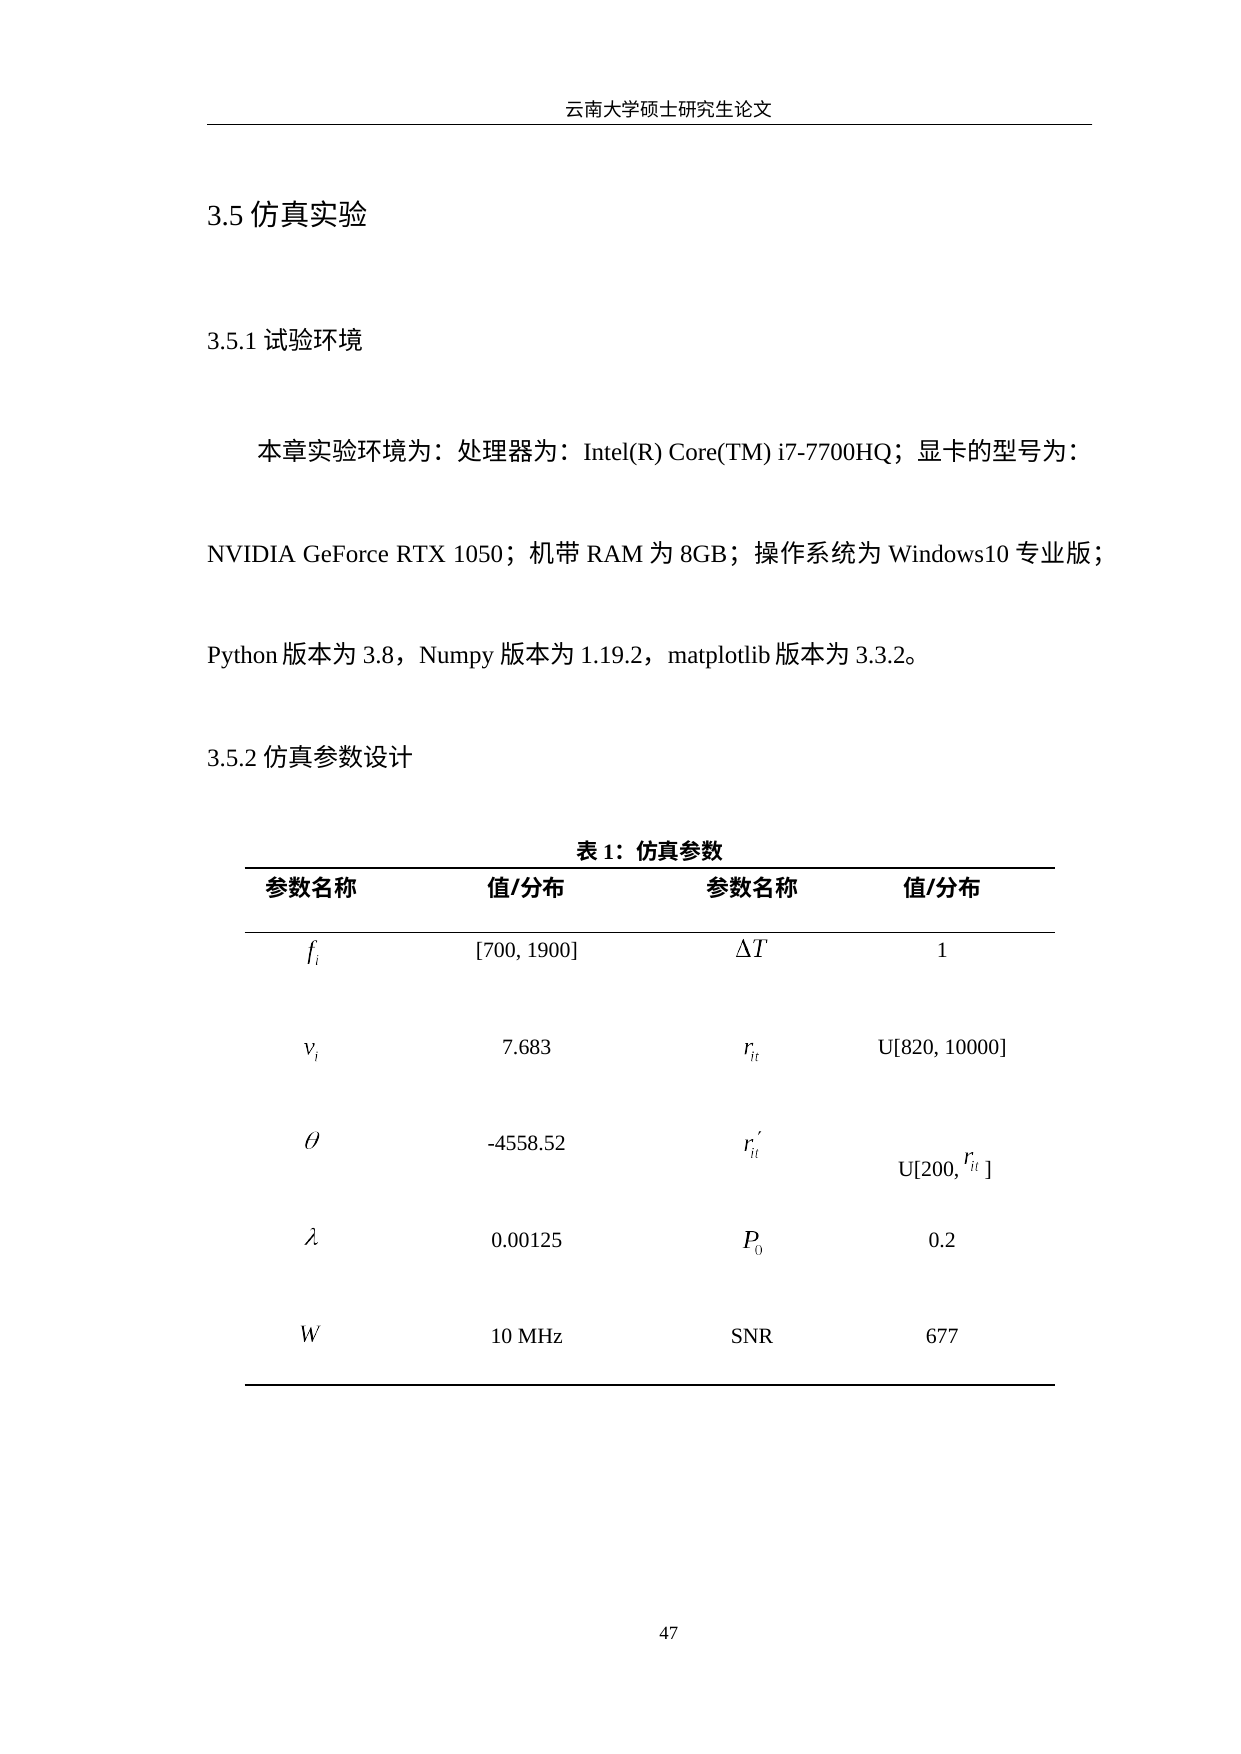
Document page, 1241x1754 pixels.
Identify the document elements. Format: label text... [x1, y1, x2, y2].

table_cell [700, 1900] [379, 933, 674, 1029]
table_header 值/分布 [379, 869, 674, 932]
text 表 1：仿真参数 [207, 833, 1092, 867]
table_cell 0.00125 [379, 1223, 674, 1319]
table_header 参数名称 [245, 869, 378, 932]
text 本章实验环境为：处理器为：Intel(R) Core(TM) i7-7700HQ；显卡的型号为：NVIDIA GeForce RTX 1050；机带RAM为8GB；操作系统为Windows10专业版；Python版本为3.8，Numpy 版本为1.19.2，matplotlib版本为3.3.2。 [207, 415, 1092, 687]
table_cell [675, 1223, 829, 1319]
table_cell 10 MHz [379, 1319, 674, 1384]
table_cell [675, 1030, 829, 1126]
table_cell [245, 1126, 378, 1223]
table_header 值/分布 [829, 869, 1055, 932]
table_cell 7.683 [379, 1030, 674, 1126]
table_cell 0.2 [829, 1223, 1055, 1319]
table_cell U[200,] [829, 1126, 1055, 1223]
table_cell [245, 1030, 378, 1126]
table_cell [675, 933, 829, 1029]
table_cell [245, 933, 378, 1029]
text 3.5.1 试验环境 [207, 304, 1092, 372]
table_cell 677 [829, 1319, 1055, 1384]
table_cell [245, 1319, 378, 1384]
text 3.5.2 仿真参数设计 [207, 722, 1092, 790]
table_cell SNR [675, 1319, 829, 1384]
table_cell [675, 1126, 829, 1223]
table_cell U[820, 10000] [829, 1030, 1055, 1126]
table_cell [245, 1223, 378, 1319]
table_cell -4558.52 [379, 1126, 674, 1223]
table_header 参数名称 [675, 869, 829, 932]
text 3.5 仿真实验 [207, 178, 1092, 246]
table_cell 1 [829, 933, 1055, 1029]
